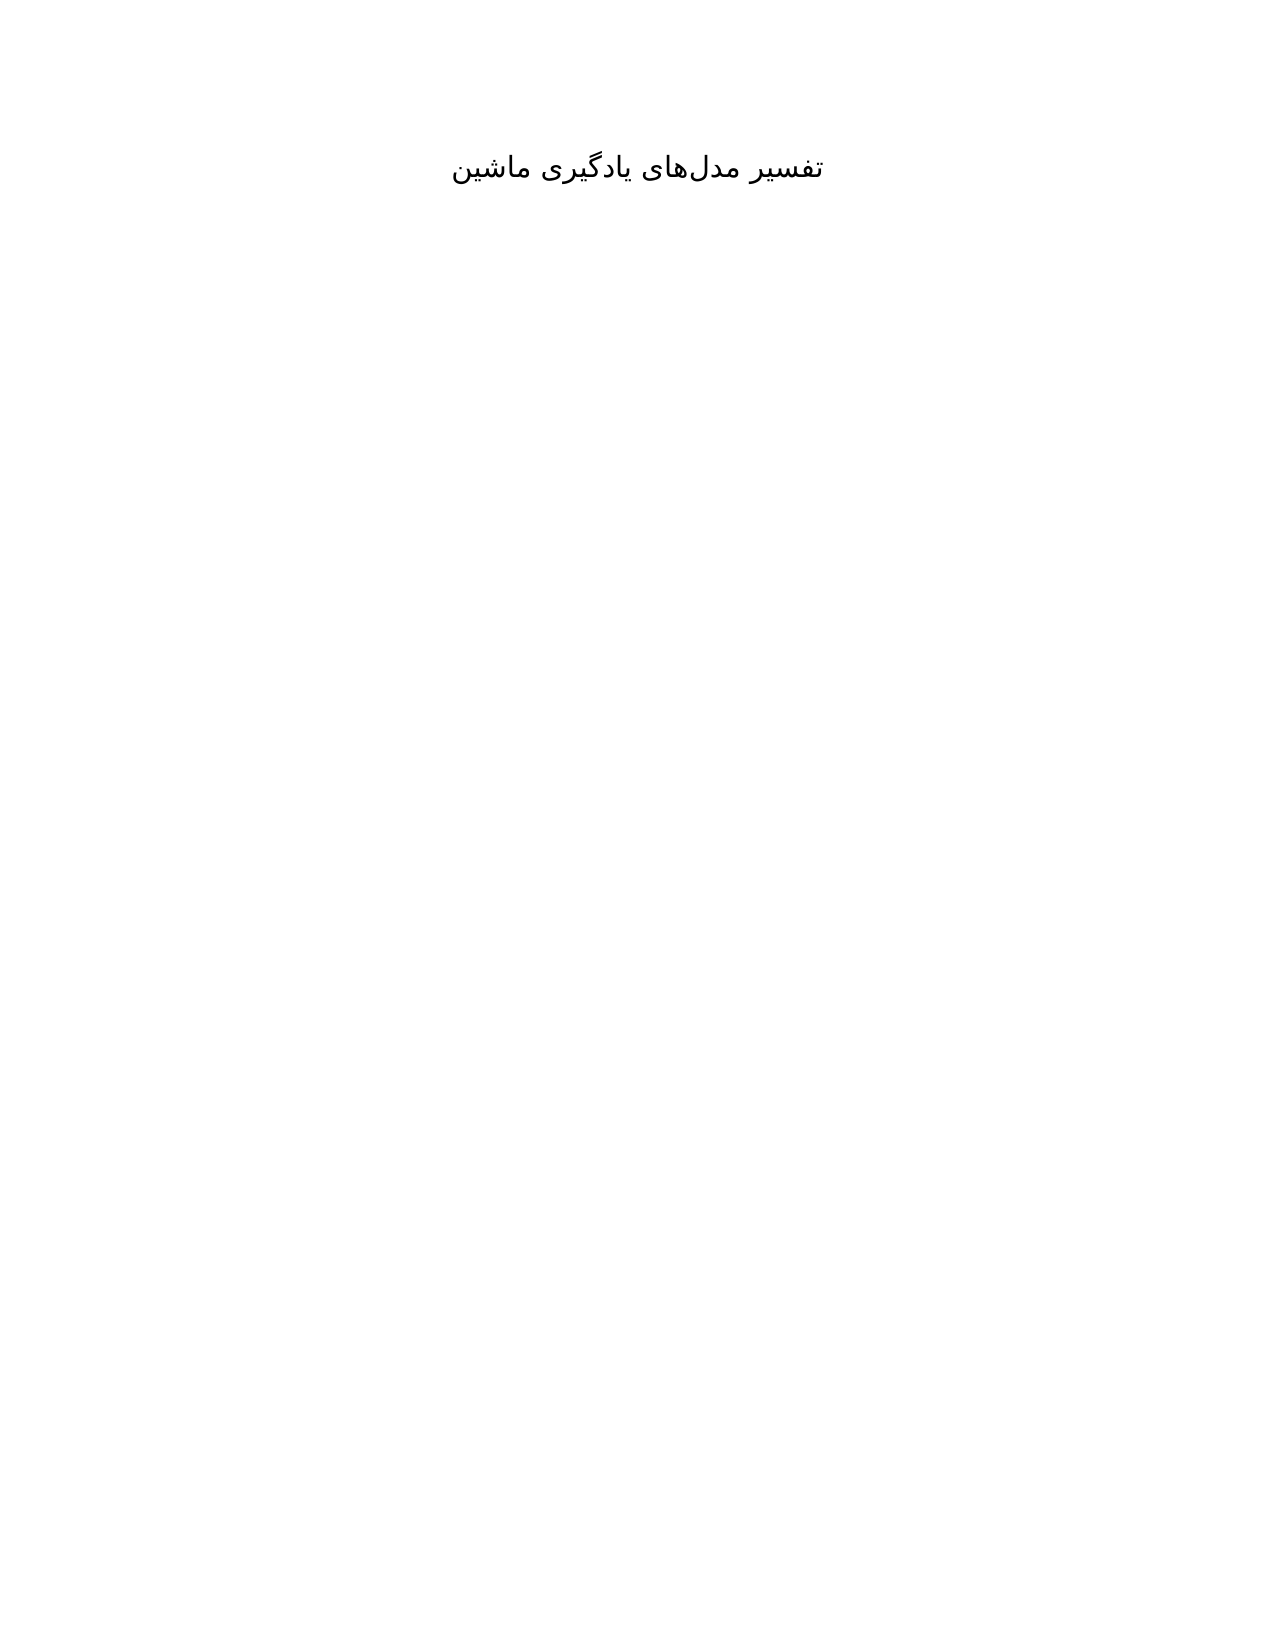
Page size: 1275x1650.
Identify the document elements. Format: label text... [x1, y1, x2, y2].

text تفسیر مدل‌های یادگیری ماشین [150, 150, 1125, 184]
